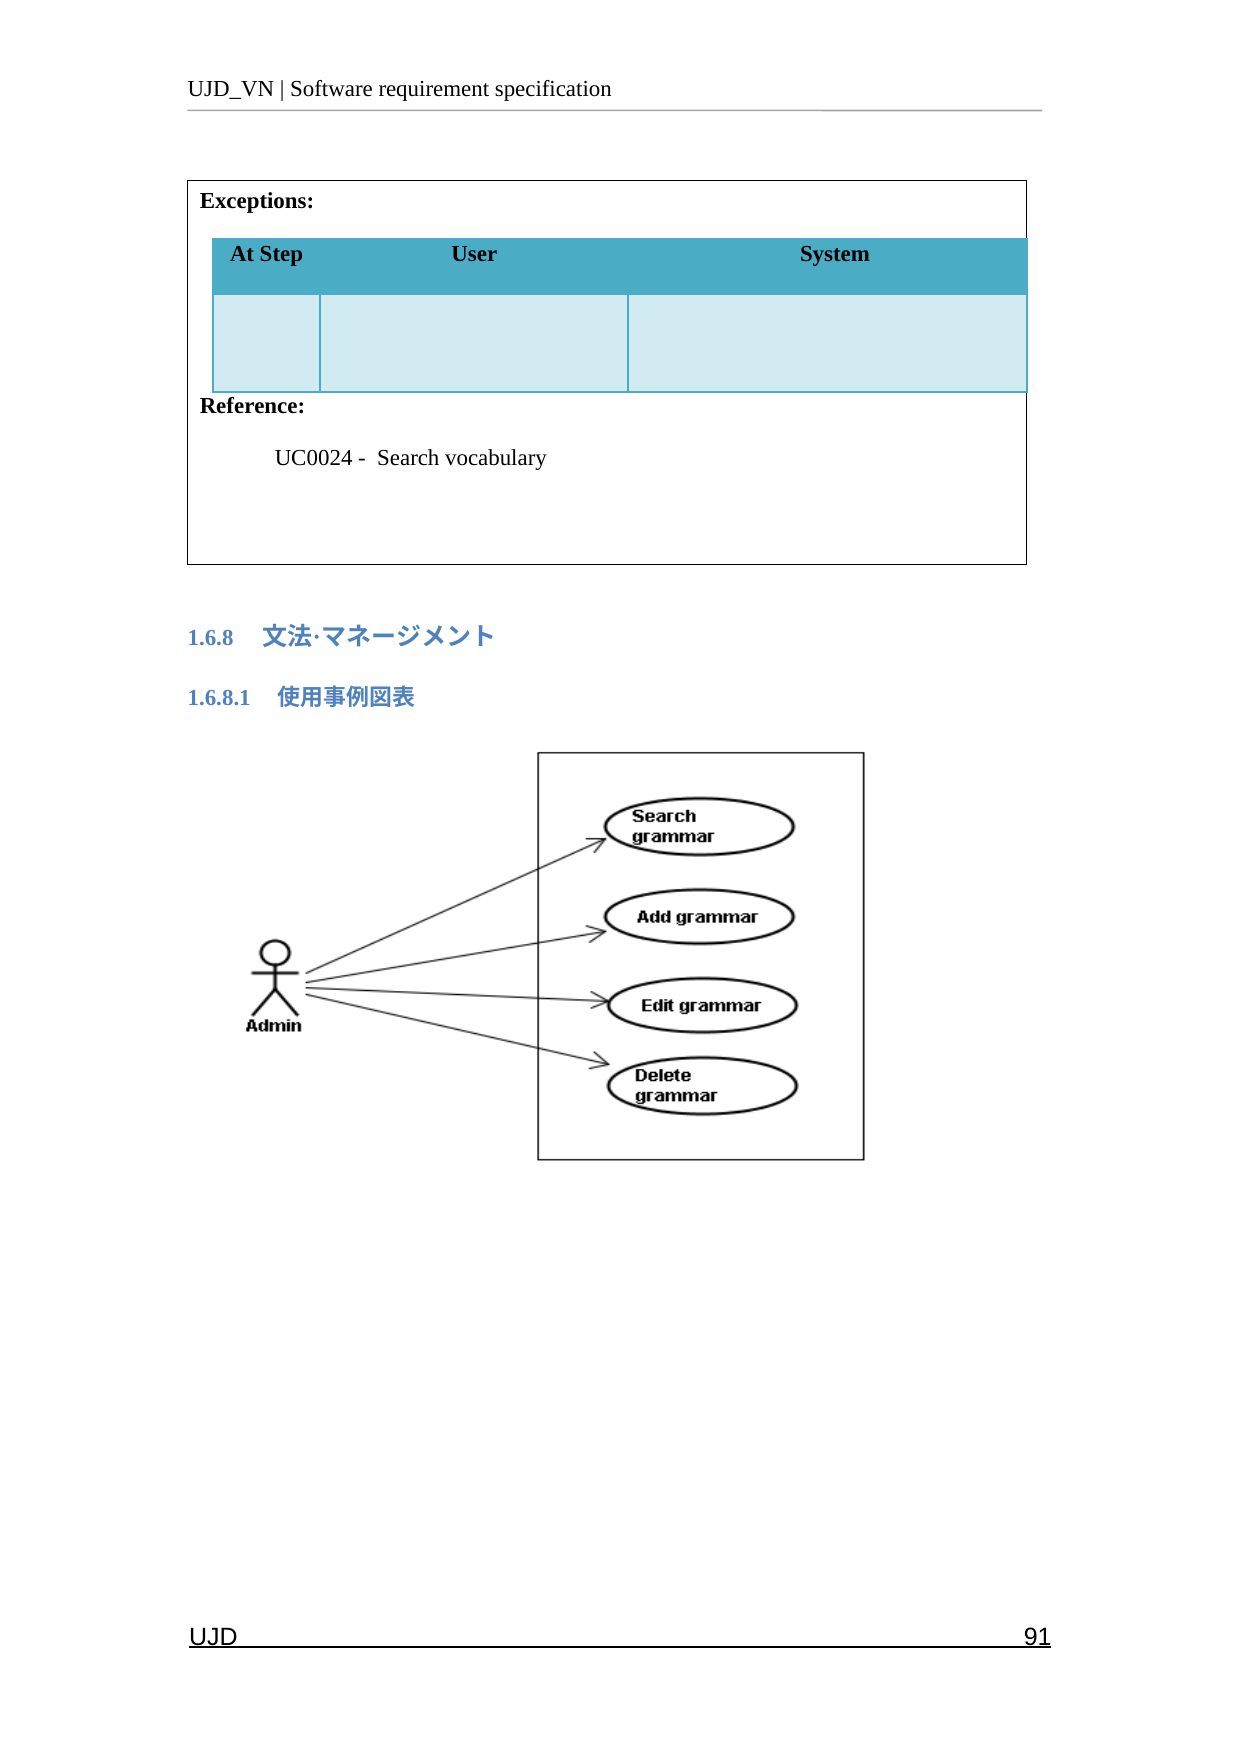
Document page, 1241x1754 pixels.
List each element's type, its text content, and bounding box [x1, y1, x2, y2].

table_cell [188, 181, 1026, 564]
subtitle 使用事例図表 [187, 679, 1053, 712]
subtitle 文法·マネージメント [187, 616, 1053, 653]
picture [187, 717, 953, 1217]
